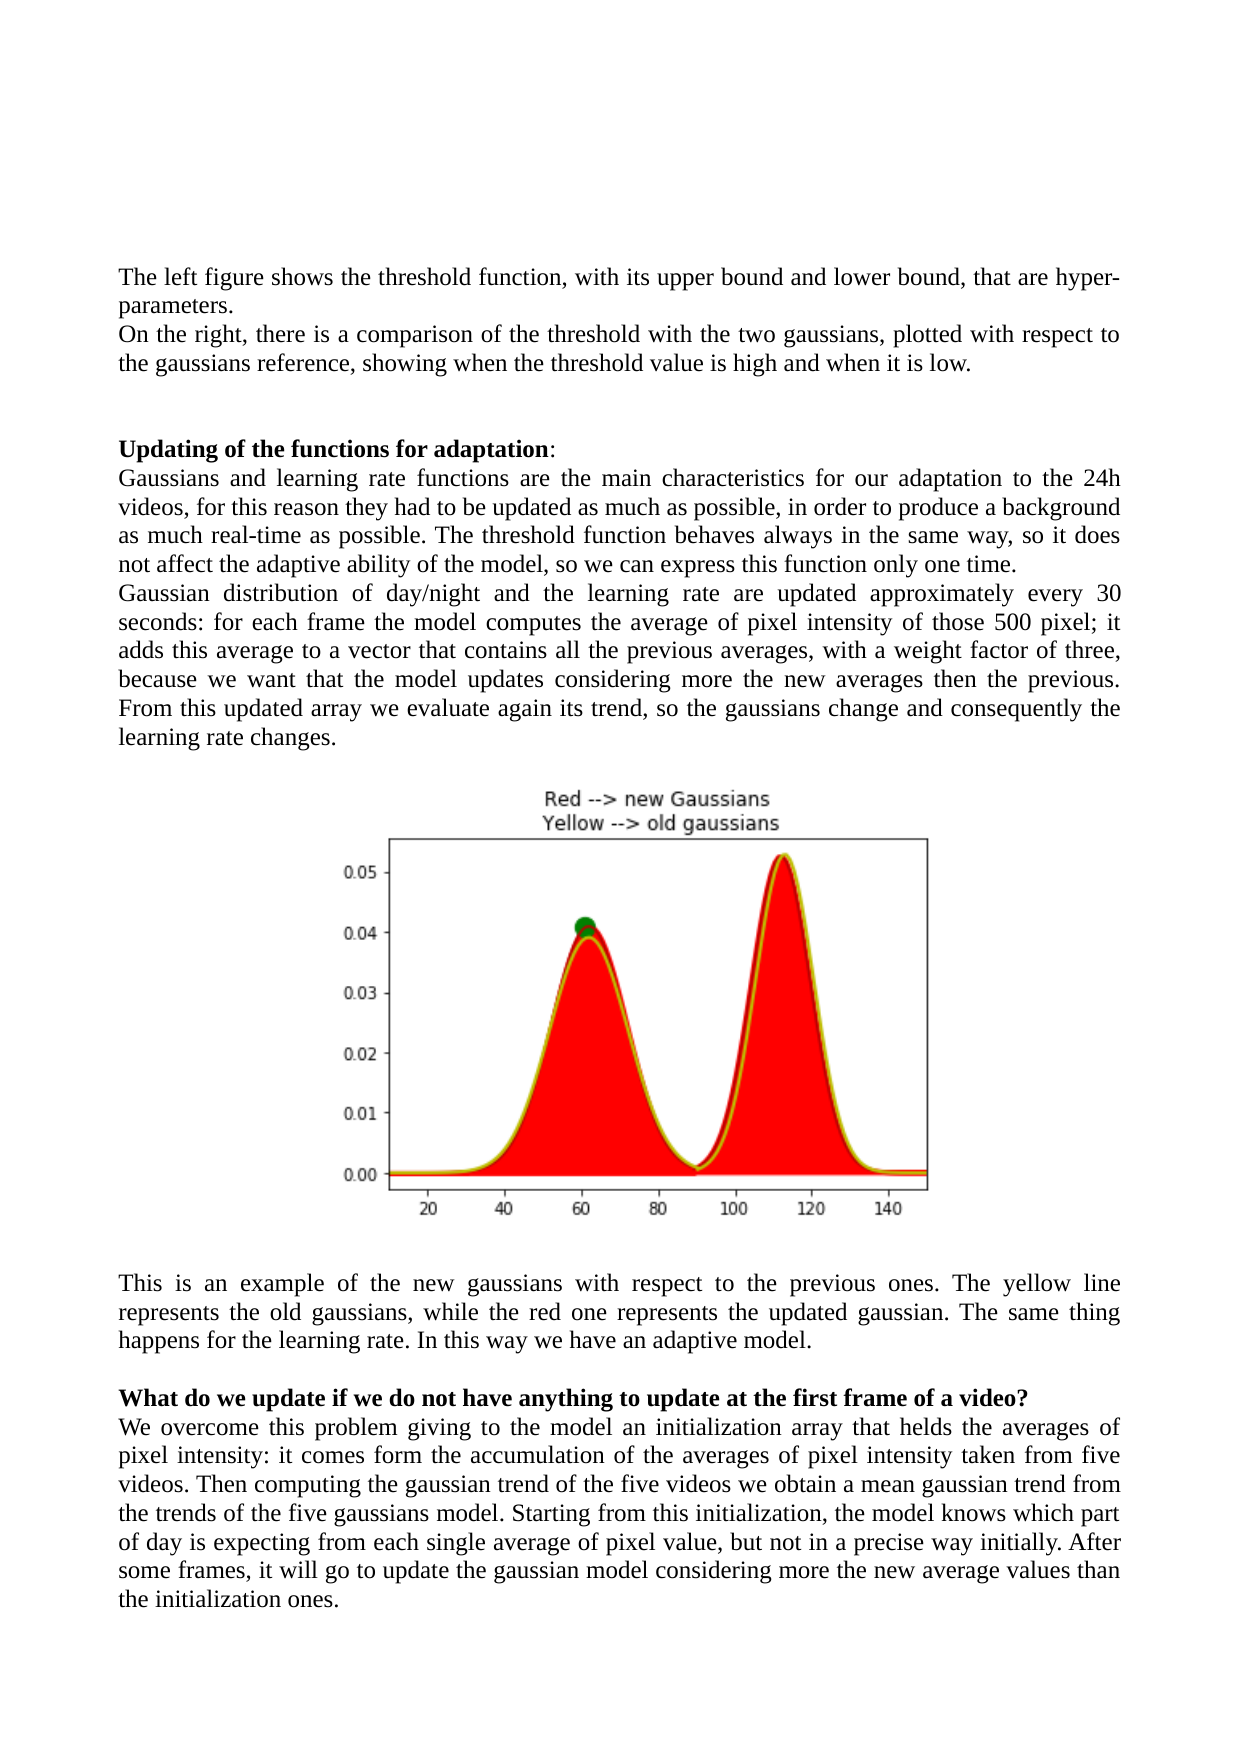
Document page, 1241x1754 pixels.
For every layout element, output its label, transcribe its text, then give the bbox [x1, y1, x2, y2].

picture [331, 779, 943, 1228]
text The left figure shows the threshold function, with its upper bound and lower bound, that are hyper-parameters. [118, 262, 1122, 319]
text What do we update if we do not have anything to update at the first frame of a video? [118, 1383, 1122, 1412]
text Updating of the functions for adaptation: [118, 434, 1122, 463]
text Gaussian distribution of day/night and the learning rate are updated approximately every 30 seconds: for each frame the model computes the average of pixel intensity of those 500 pixel; it adds this average to a vector that contains all the previous averages, with a weight factor of three, because we want that the model updates considering more the new averages then the previous. From this updated array we evaluate again its trend, so the gaussians change and consequently the learning rate changes. [118, 578, 1122, 751]
text On the right, there is a comparison of the threshold with the two gaussians, plotted with respect to the gaussians reference, showing when the threshold value is high and when it is low. [118, 319, 1122, 377]
text This is an example of the new gaussians with respect to the previous ones. The yellow line represents the old gaussians, while the red one represents the updated gaussian. The same thing happens for the learning rate. In this way we have an adaptive model. [118, 1268, 1122, 1354]
text Gaussians and learning rate functions are the main characteristics for our adaptation to the 24h videos, for this reason they had to be updated as much as possible, in order to produce a background as much real-time as possible. The threshold function behaves always in the same way, so it does not affect the adaptive ability of the model, so we can express this function only one time. [118, 463, 1122, 578]
text We overcome this problem giving to the model an initialization array that helds the averages of pixel intensity: it comes form the accumulation of the averages of pixel intensity taken from five videos. Then computing the gaussian trend of the five videos we obtain a mean gaussian trend from the trends of the five gaussians model. Starting from this initialization, the model knows which part of day is expecting from each single average of pixel value, but not in a precise way initially. After some frames, it will go to update the gaussian model considering more the new average values than the initialization ones. [118, 1412, 1122, 1613]
